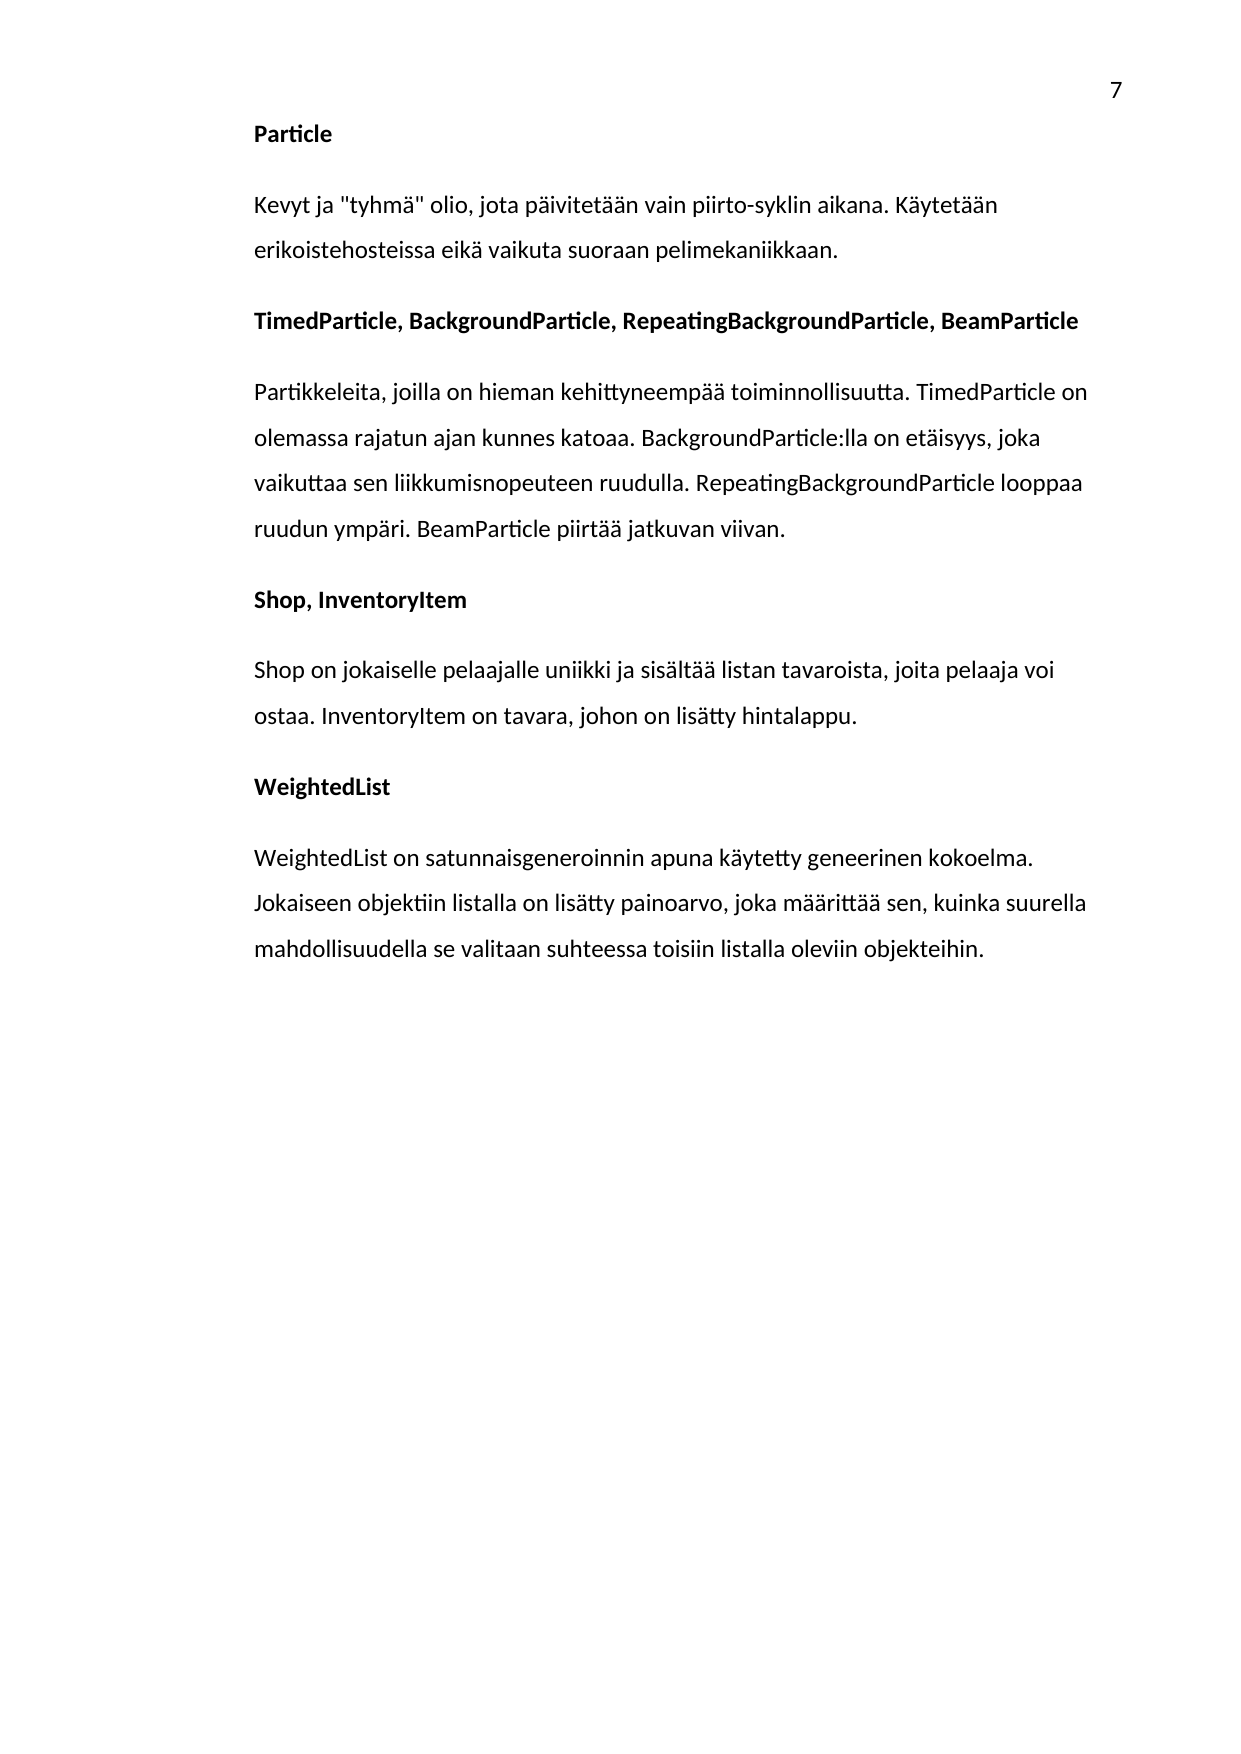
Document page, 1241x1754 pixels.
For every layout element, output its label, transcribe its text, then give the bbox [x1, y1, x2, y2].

text TimedParticle, BackgroundParticle, RepeatingBackgroundParticle, BeamParticle [254, 305, 1122, 336]
text Particle [254, 118, 1122, 149]
text WeightedList [254, 771, 1122, 802]
text Kevyt ja "tyhmä" olio, jota päivitetään vain piirto-syklin aikana. Käytetään erikoistehosteissa eikä vaikuta suoraan pelimekaniikkaan. [254, 189, 1122, 265]
text Shop on jokaiselle pelaajalle uniikki ja sisältää listan tavaroista, joita pelaaja voi ostaa. InventoryItem on tavara, johon on lisätty hintalappu. [254, 655, 1122, 731]
text WeightedList on satunnaisgeneroinnin apuna käytetty geneerinen kokoelma. Jokaiseen objektiin listalla on lisätty painoarvo, joka määrittää sen, kuinka suurella mahdollisuudella se valitaan suhteessa toisiin listalla oleviin objekteihin. [254, 842, 1122, 964]
text Shop, InventoryItem [254, 584, 1122, 614]
